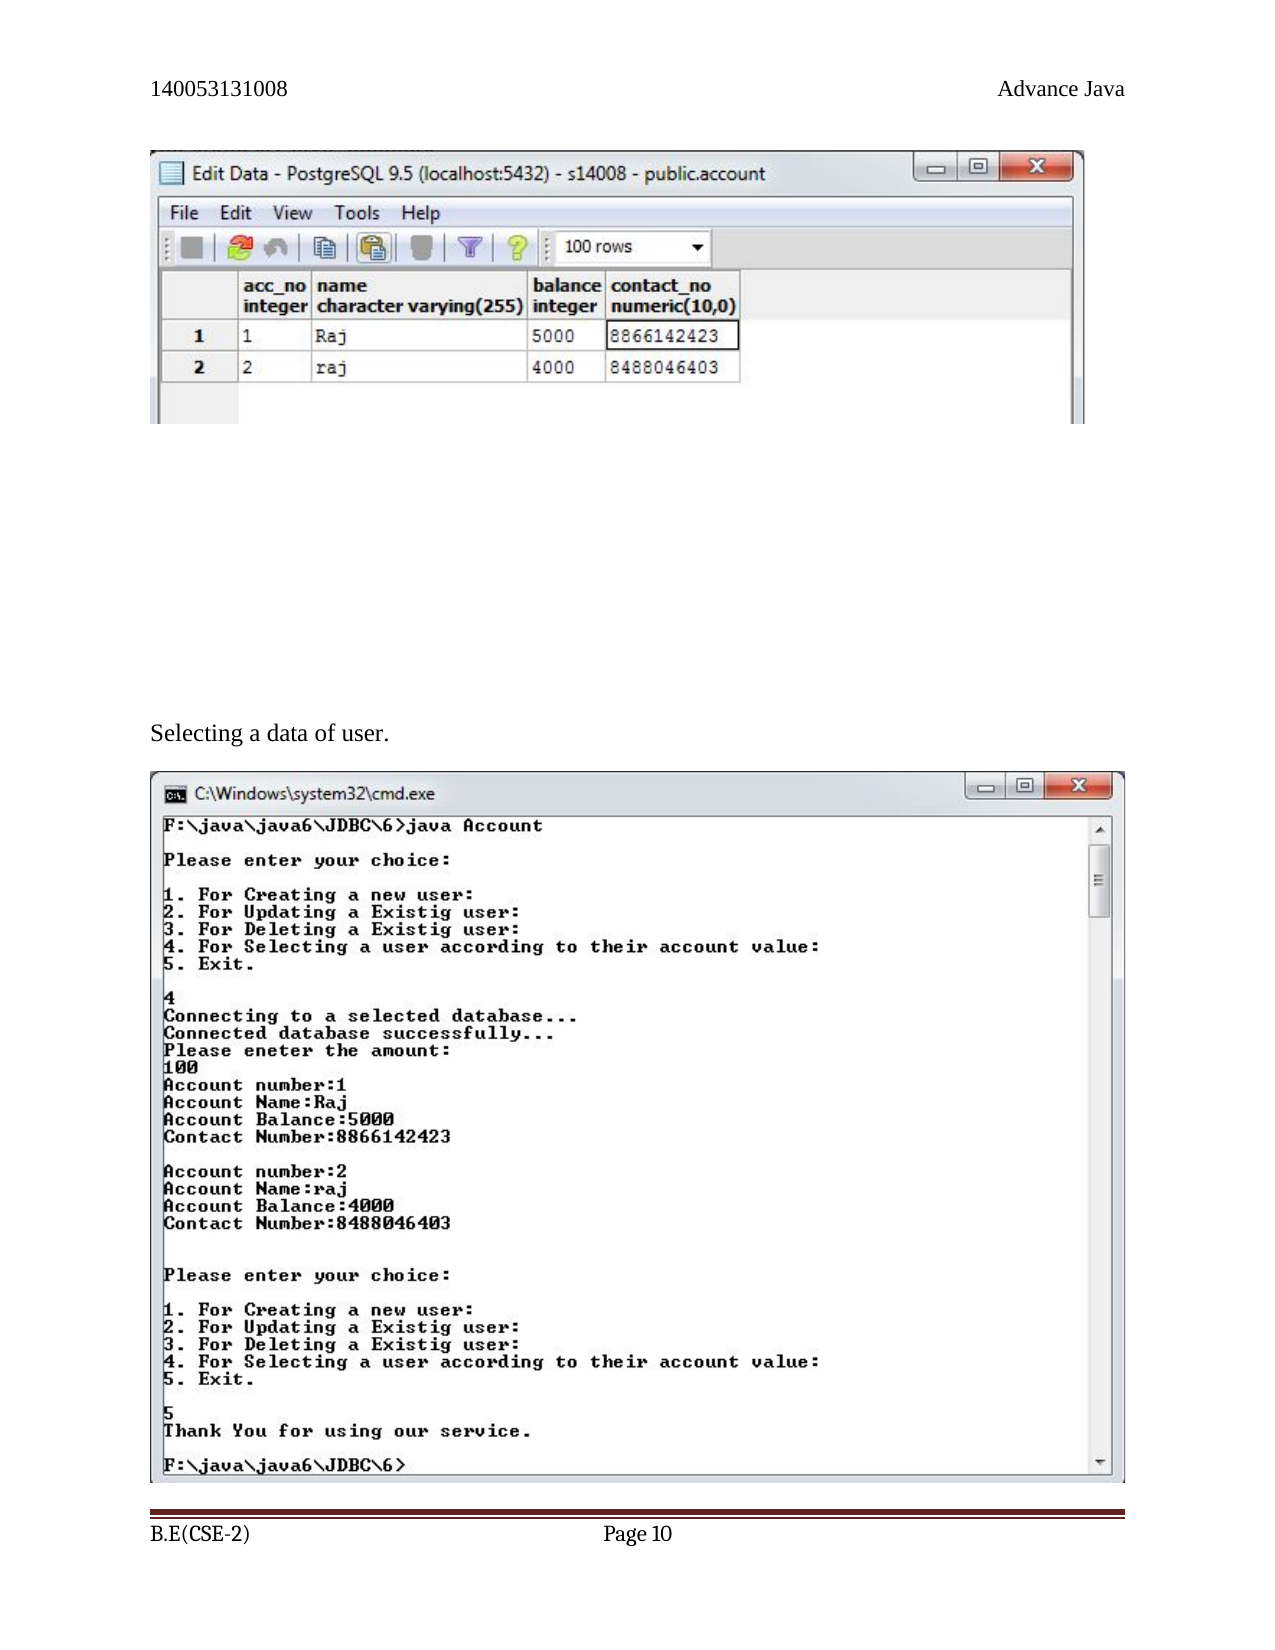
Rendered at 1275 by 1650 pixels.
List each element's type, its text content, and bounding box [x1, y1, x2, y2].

picture [150, 150, 1085, 424]
picture [150, 771, 1125, 1483]
text Selecting a data of user. [150, 718, 1125, 746]
